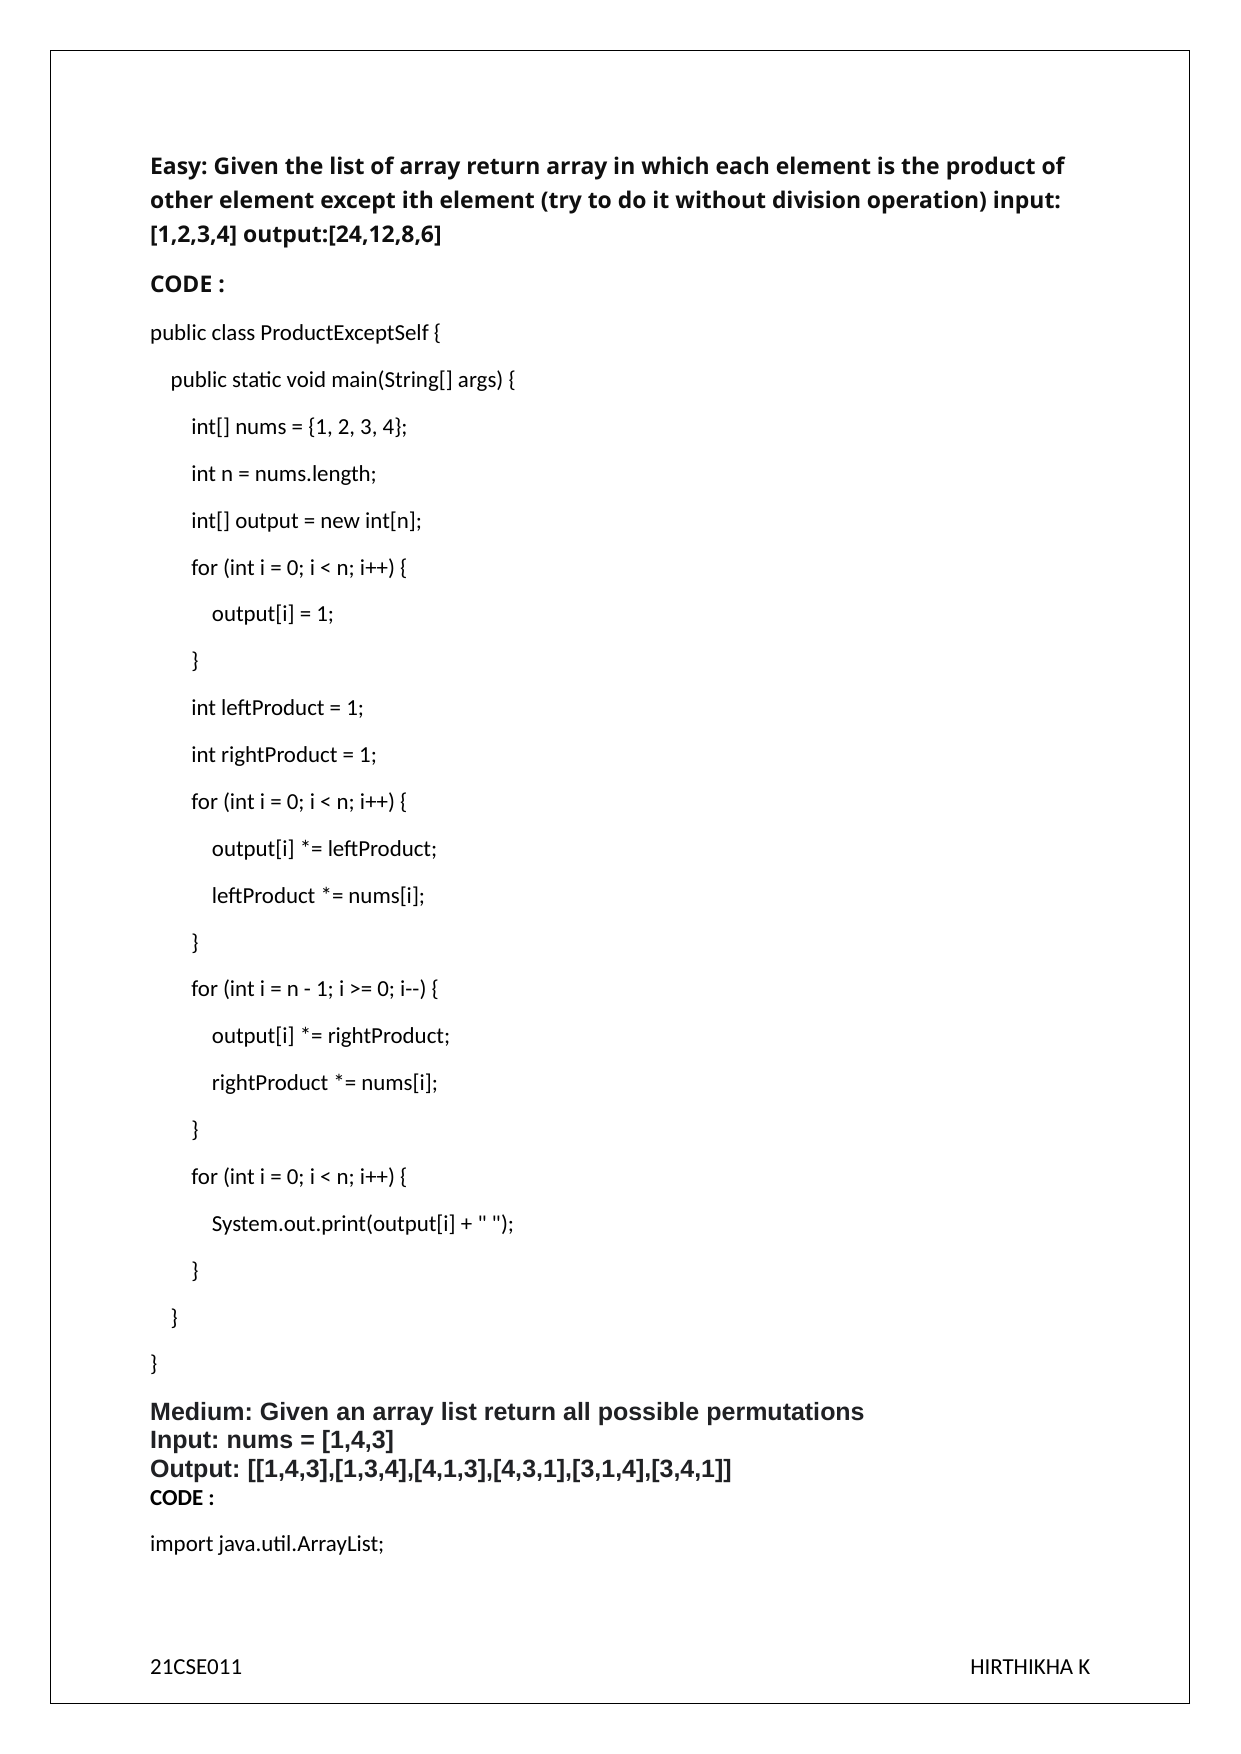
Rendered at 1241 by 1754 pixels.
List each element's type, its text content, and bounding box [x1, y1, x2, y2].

text int n = nums.length; [150, 459, 1090, 487]
text output[i] *= leftProduct; [150, 834, 1090, 862]
text int[] nums = {1, 2, 3, 4}; [150, 412, 1090, 440]
text rightProduct *= nums[i]; [150, 1068, 1090, 1096]
text int leftProduct = 1; [150, 693, 1090, 721]
text output[i] = 1; [150, 599, 1090, 628]
text public static void main(String[] args) { [150, 365, 1090, 393]
text int[] output = new int[n]; [150, 506, 1090, 534]
text } [150, 928, 1090, 956]
text output[i] *= rightProduct; [150, 1021, 1090, 1049]
text System.out.print(output[i] + " "); [150, 1209, 1090, 1237]
text import java.util.ArrayList; [150, 1529, 1090, 1558]
text Easy: Given the list of array return array in which each element is the product of other element except ith element (try to do it without division operation) input: [1,2,3,4] output:[24,12,8,6] [150, 150, 1090, 249]
text leftProduct *= nums[i]; [150, 881, 1090, 909]
text } [150, 1349, 1090, 1378]
text } [150, 1303, 1090, 1331]
text } [150, 1256, 1090, 1284]
text } [150, 1115, 1090, 1143]
text CODE : [150, 1483, 1090, 1511]
text for (int i = 0; i < n; i++) { [150, 1162, 1090, 1190]
text public class ProductExceptSelf { [150, 318, 1090, 346]
text int rightProduct = 1; [150, 740, 1090, 768]
text for (int i = 0; i < n; i++) { [150, 553, 1090, 581]
text for (int i = 0; i < n; i++) { [150, 787, 1090, 815]
text CODE : [150, 268, 1090, 299]
text Medium: Given an array list return all possible permutations Input: nums = [1,4,3] [401, 1396, 1090, 1454]
text Output: [[1,4,3],[1,3,4],[4,1,3],[4,3,1],[3,1,4],[3,4,1]] [150, 1454, 1090, 1483]
text } [150, 646, 1090, 674]
text for (int i = n - 1; i >= 0; i--) { [150, 974, 1090, 1003]
